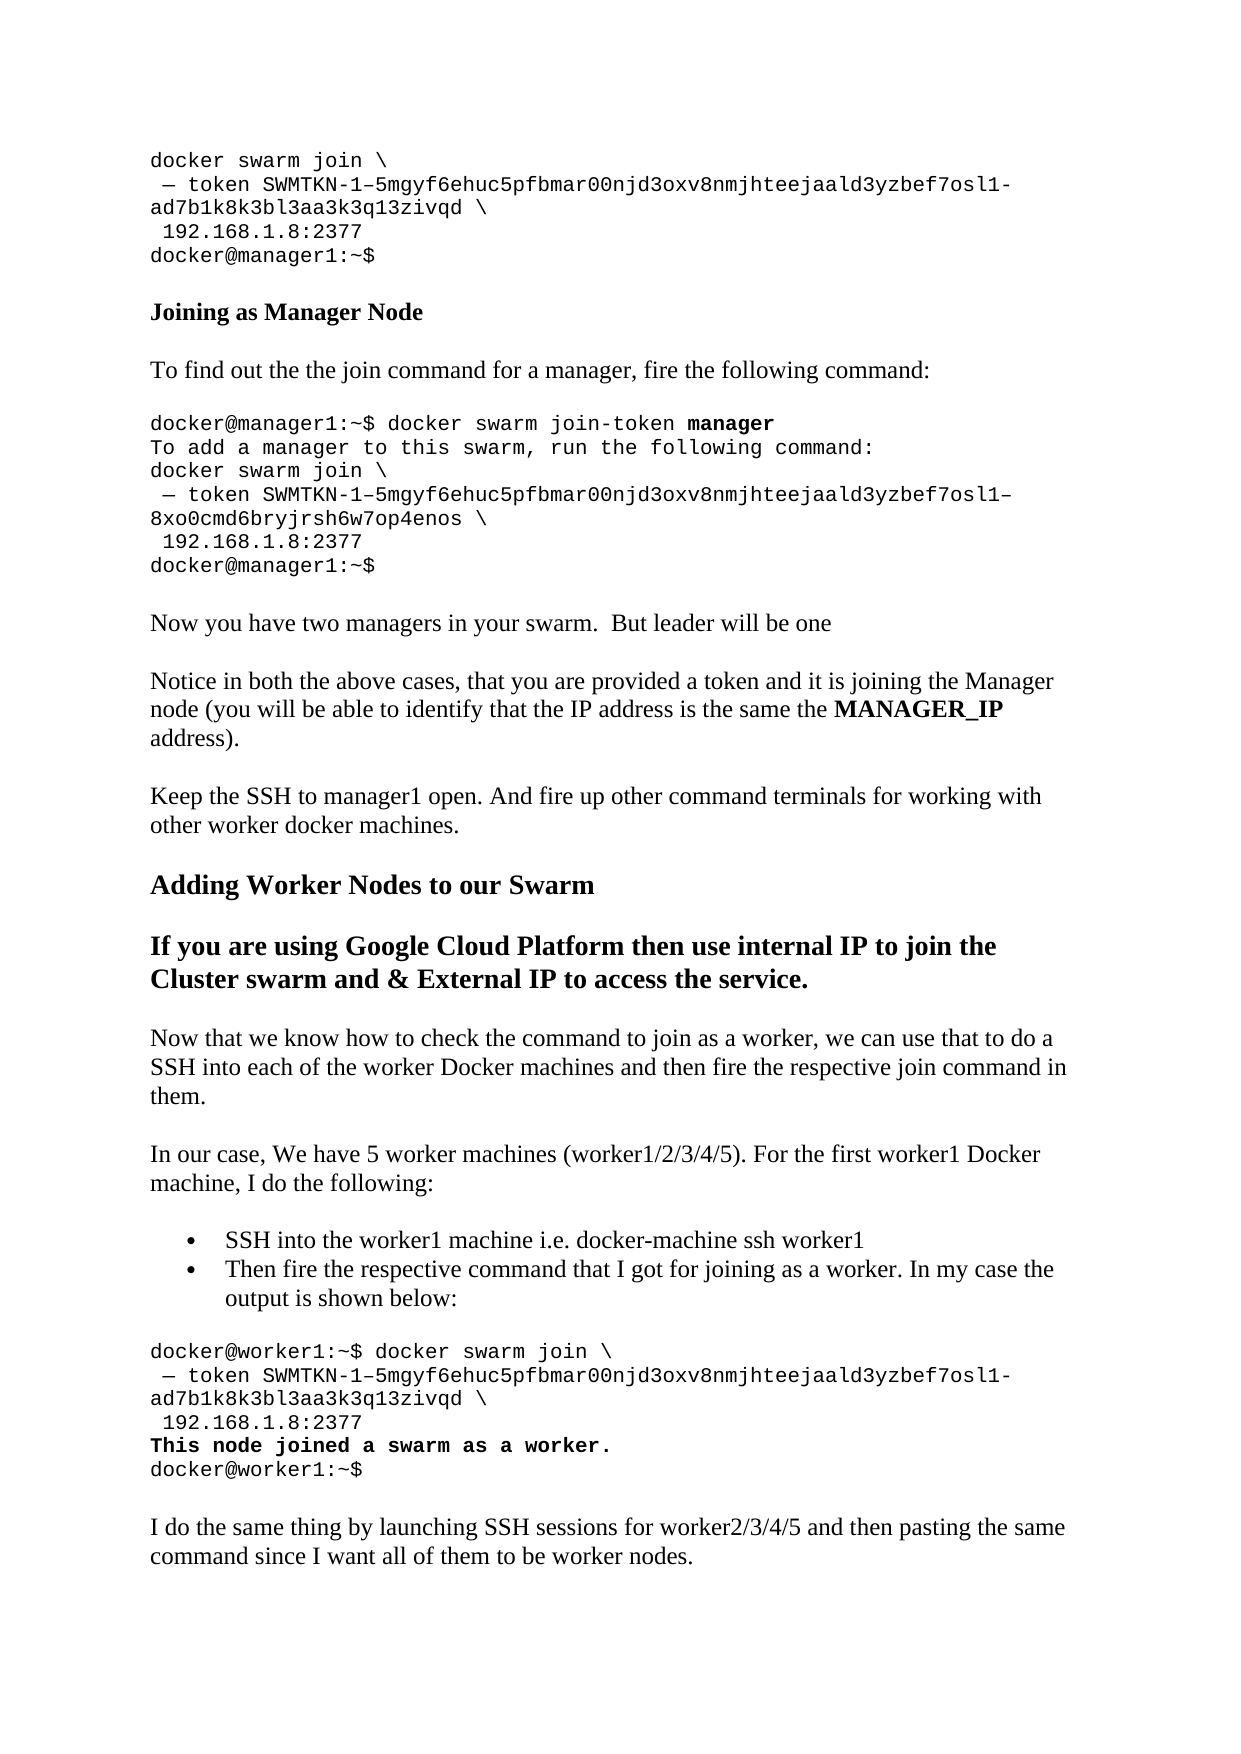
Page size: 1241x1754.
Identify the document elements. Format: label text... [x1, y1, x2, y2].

text If you are using Google Cloud Platform then use internal IP to join the Cluster swarm and & External IP to access the service. [150, 929, 1090, 994]
text docker swarm join \ — token SWMTKN-1–5mgyf6ehuc5pfbmar00njd3oxv8nmjhteejaald3yzbef7osl1–8xo0cmd6bryjrsh6w7op4enos \ 192.168.1.8:2377 [150, 461, 1090, 555]
text I do the same thing by launching SSH sessions for worker2/3/4/5 and then pasting the same command since I want all of them to be worker nodes. [150, 1512, 1090, 1569]
list SSH into the worker1 machine i.e. docker-machine ssh worker1 [187, 1226, 1090, 1254]
text docker@manager1:~$ [150, 244, 1090, 268]
text Adding Worker Nodes to our Swarm [150, 868, 1090, 900]
text In our case, We have 5 worker machines (worker1/2/3/4/5). For the first worker1 Docker machine, I do the following: [150, 1139, 1090, 1196]
text docker swarm join \ — token SWMTKN-1–5mgyf6ehuc5pfbmar00njd3oxv8nmjhteejaald3yzbef7osl1-ad7b1k8k3bl3aa3k3q13zivqd \ 192.168.1.8:2377 [150, 150, 1090, 244]
text Joining as Manager Node [150, 297, 1090, 326]
text Keep the SSH to manager1 open. And fire up other command terminals for working with other worker docker machines. [150, 781, 1090, 839]
text docker@manager1:~$ [150, 555, 1090, 579]
text To find out the the join command for a manager, fire the following command: [150, 355, 1090, 384]
text docker@manager1:~$ docker swarm join-token manager To add a manager to this swarm, run the following command: [150, 413, 1090, 461]
list Then fire the respective command that I got for joining as a worker. In my case the output is shown below: [187, 1254, 1090, 1312]
text docker@worker1:~$ docker swarm join \ — token SWMTKN-1–5mgyf6ehuc5pfbmar00njd3oxv8nmjhteejaald3yzbef7osl1-ad7b1k8k3bl3aa3k3q13zivqd \ 192.168.1.8:2377 This node joined a swarm as a worker. docker@worker1:~$ [150, 1341, 1090, 1483]
text Notice in both the above cases, that you are provided a token and it is joining the Manager node (you will be able to identify that the IP address is the same the MANAGER_IP address). [150, 666, 1090, 752]
text Now that we know how to check the command to join as a worker, we can use that to do a SSH into each of the worker Docker machines and then fire the respective join command in them. [150, 1023, 1090, 1110]
text Now you have two managers in your swarm. But leader will be one [150, 608, 1090, 637]
